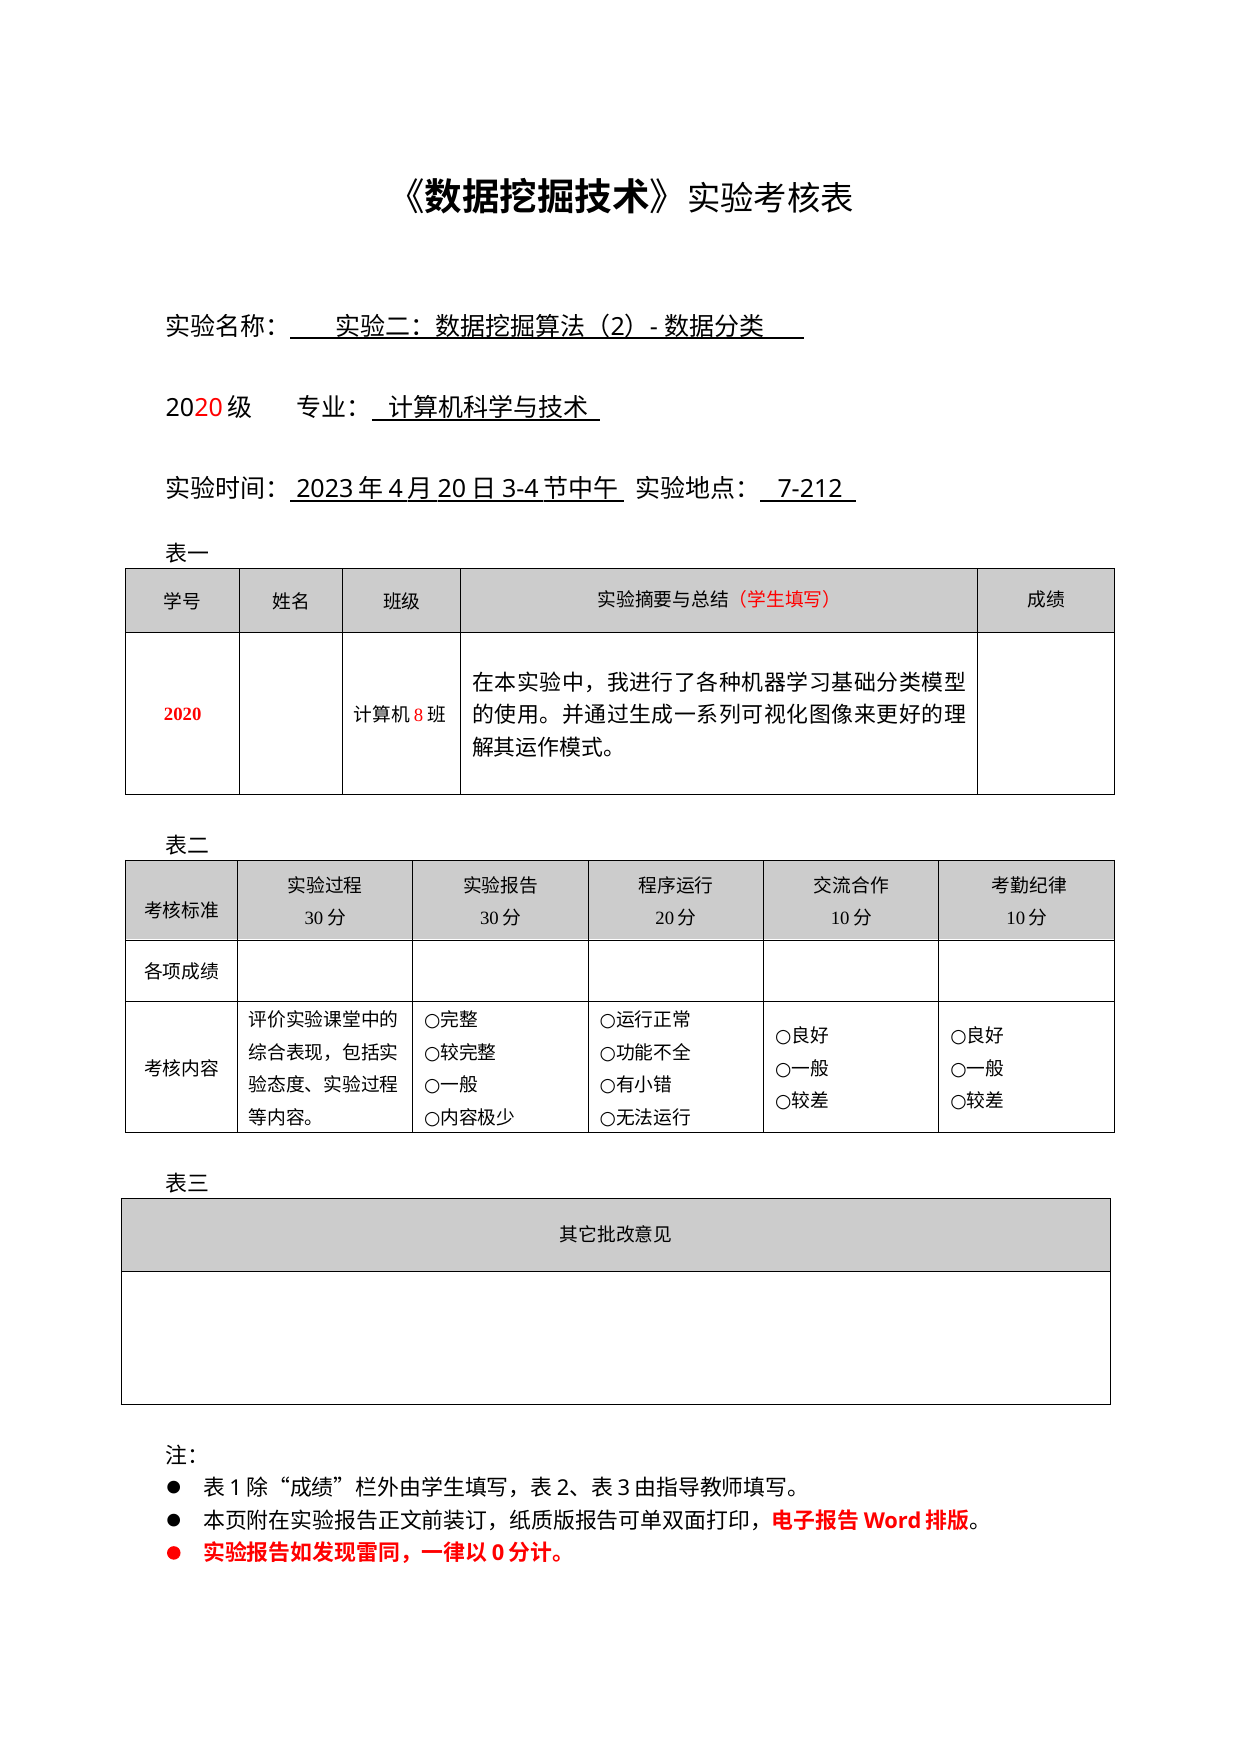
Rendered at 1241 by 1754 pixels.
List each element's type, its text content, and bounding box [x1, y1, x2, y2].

table_header 程序运行 20分 [589, 861, 763, 939]
table_cell 考核内容 [126, 1002, 237, 1132]
list 本页附在实验报告正文前装订，纸质版报告可单双面打印，电子报告Word排版。 [165, 1502, 1075, 1535]
table_cell [240, 633, 342, 794]
table_header 实验摘要与总结（学生填写） [461, 569, 977, 632]
table_cell [238, 941, 412, 1001]
text 表一 [165, 536, 1075, 568]
table_cell 评价实验课堂中的综合表现，包括实验态度、实验过程等内容。 [238, 1002, 412, 1132]
table_header 考核标准 [126, 861, 237, 939]
table_cell ○运行正常 ○功能不全 ○有小错 ○无法运行 [589, 1002, 763, 1132]
list 实验报告如发现雷同，一律以0分计。 [165, 1535, 1075, 1567]
table_cell [764, 941, 938, 1001]
text 表三 [165, 1166, 1075, 1198]
table_cell 在本实验中，我进行了各种机器学习基础分类模型的使用。并通过生成一系列可视化图像来更好的理解其运作模式。 [461, 633, 977, 794]
text 实验名称： 实验二：数据挖掘算法（2）- 数据分类 [165, 292, 1075, 357]
table_cell [589, 941, 763, 1001]
table_cell 2020 [126, 633, 239, 794]
table_header 其它批改意见 [122, 1199, 1110, 1271]
table_header 班级 [343, 569, 460, 632]
table_cell 各项成绩 [126, 941, 237, 1001]
table_cell [122, 1272, 1110, 1404]
table_cell [978, 633, 1114, 794]
text 实验时间： 2023年4月20日 3-4节中午 实验地点： 7-212 [165, 454, 1075, 519]
table_cell ○完整 ○较完整 ○一般 ○内容极少 [413, 1002, 588, 1132]
table_header 学号 [126, 569, 239, 632]
table_header 成绩 [978, 569, 1114, 632]
table_cell ○良好 ○一般 ○较差 [939, 1002, 1114, 1132]
table_cell [413, 941, 588, 1001]
table_header 实验报告 30分 [413, 861, 588, 939]
text 《数据挖掘技术》实验考核表 [165, 162, 1075, 227]
text 注： [165, 1437, 1075, 1470]
list 表1除“成绩”栏外由学生填写，表2、表3由指导教师填写。 [165, 1470, 1075, 1502]
table_header 实验过程 30分 [238, 861, 412, 939]
table_header 考勤纪律 10分 [939, 861, 1114, 939]
table_cell ○良好 ○一般 ○较差 [764, 1002, 938, 1132]
text 2020级 专业： 计算机科学与技术 [165, 373, 1075, 438]
table_header 交流合作 10分 [764, 861, 938, 939]
table_cell [939, 941, 1114, 1001]
text 表二 [165, 827, 1075, 860]
table_header 姓名 [240, 569, 342, 632]
table_cell 计算机8班 [343, 633, 460, 794]
